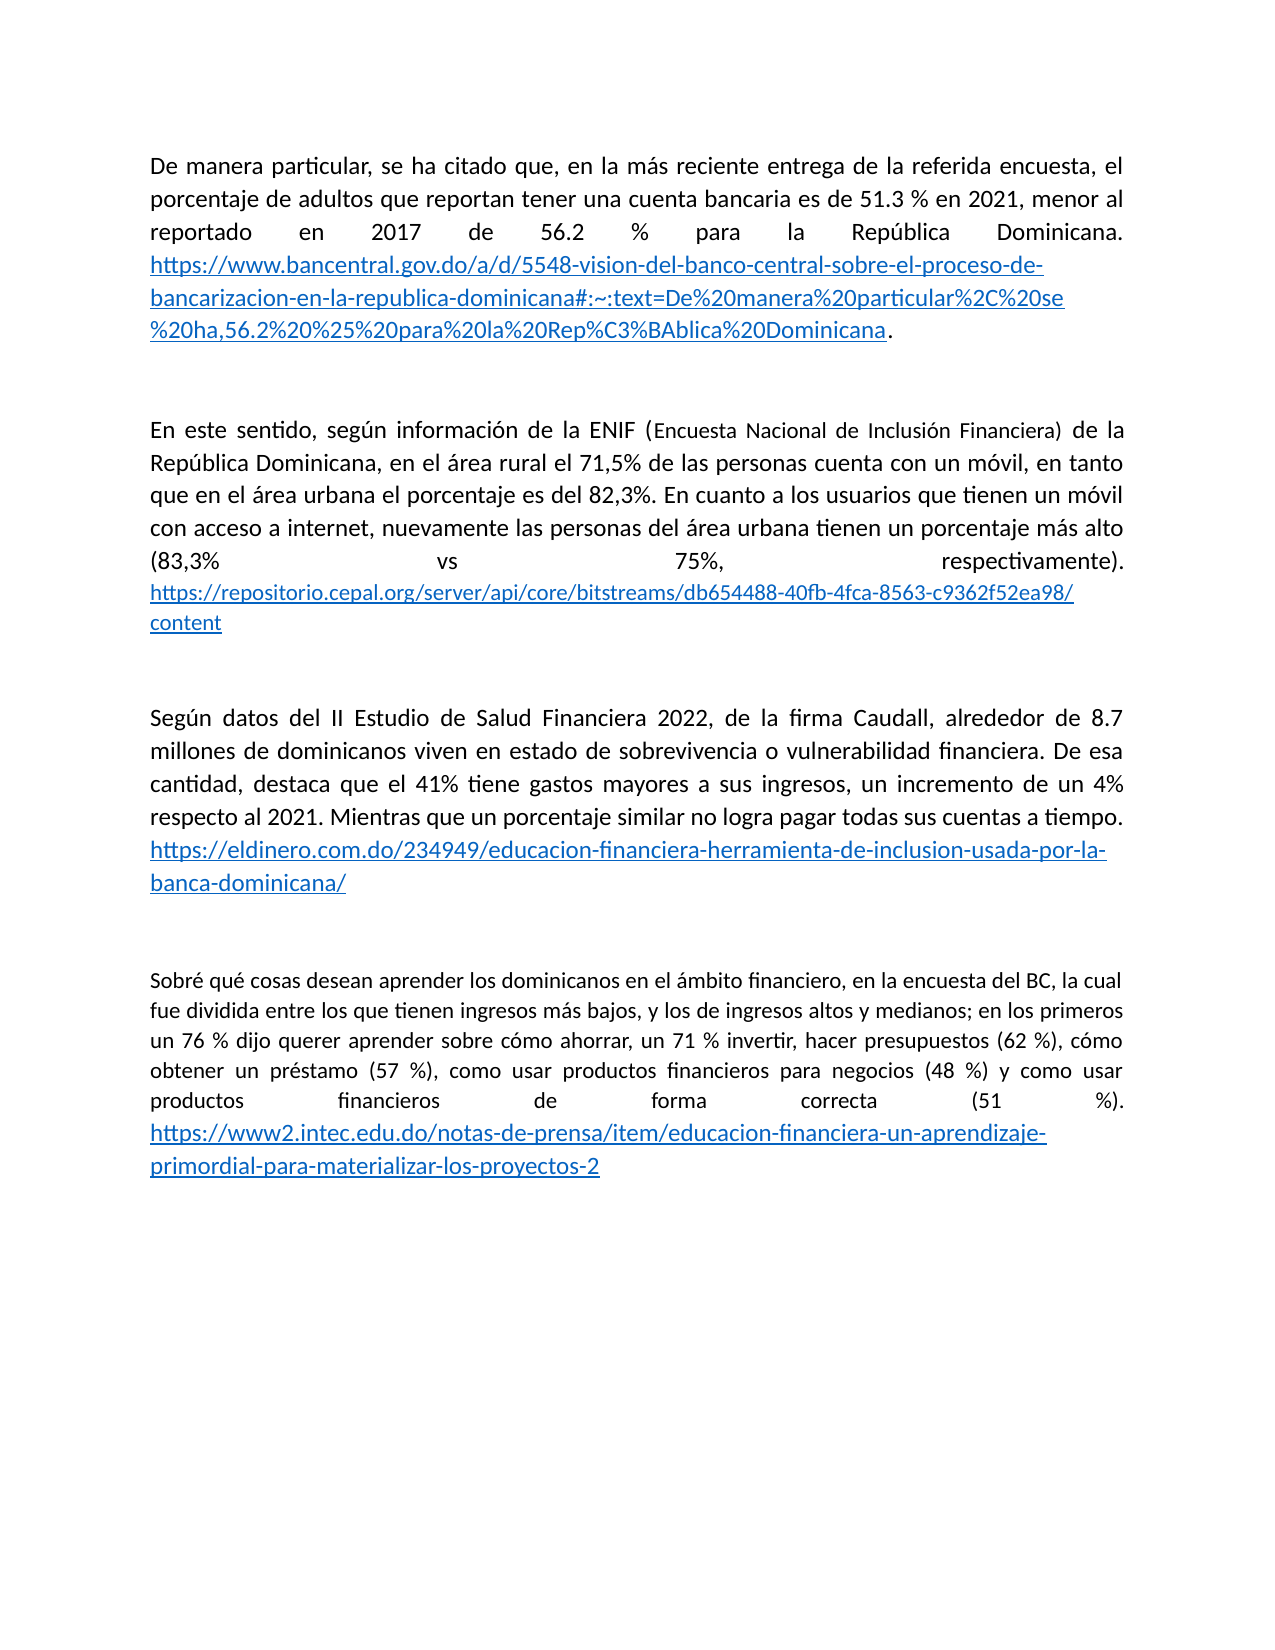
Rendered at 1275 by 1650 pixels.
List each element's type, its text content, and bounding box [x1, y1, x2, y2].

text De manera particular, se ha citado que, en la más reciente entrega de la referida encuesta, el porcentaje de adultos que reportan tener una cuenta bancaria es de 51.3 % en 2021, menor al reportado en 2017 de 56.2 % para la República Dominicana. https://www.bancentral.gov.do/a/d/5548-vision-del-banco-central-sobre-el-proceso-de-bancarizacion-en-la-republica-dominicana#:~:text=De%20manera%20particular%2C%20se%20ha,56.2%20%25%20para%20la%20Rep%C3%BAblica%20Dominicana. [150, 150, 1125, 345]
text Sobré qué cosas desean aprender los dominicanos en el ámbito financiero, en la encuesta del BC, la cual fue dividida entre los que tienen ingresos más bajos, y los de ingresos altos y medianos; en los primeros un 76 % dijo querer aprender sobre cómo ahorrar, un 71 % invertir, hacer presupuestos (62 %), cómo obtener un préstamo (57 %), como usar productos financieros para negocios (48 %) y como usar productos financieros de forma correcta (51 %). https://www2.intec.edu.do/notas-de-prensa/item/educacion-financiera-un-aprendizaje-primordial-para-materializar-los-proyectos-2 [150, 1115, 1125, 1181]
text Según datos del II Estudio de Salud Financiera 2022, de la firma Caudall, alrededor de 8.7 millones de dominicanos viven en estado de sobrevivencia o vulnerabilidad financiera. De esa cantidad, destaca que el 41% tiene gastos mayores a sus ingresos, un incremento de un 4% respecto al 2021. Mientras que un porcentaje similar no logra pagar todas sus cuentas a tiempo. https://eldinero.com.do/234949/educacion-financiera-herramienta-de-inclusion-usada-por-la-banca-dominicana/ [150, 702, 1125, 897]
text En este sentido, según información de la ENIF (Encuesta Nacional de Inclusión Financiera) de la República Dominicana, en el área rural el 71,5% de las personas cuenta con un móvil, en tanto que en el área urbana el porcentaje es del 82,3%. En cuanto a los usuarios que tienen un móvil con acceso a internet, nuevamente las personas del área urbana tienen un porcentaje más alto (83,3% vs 75%, respectivamente). https://repositorio.cepal.org/server/api/core/bitstreams/db654488-40fb-4fca-8563-c9362f52ea98/content [150, 414, 1125, 636]
